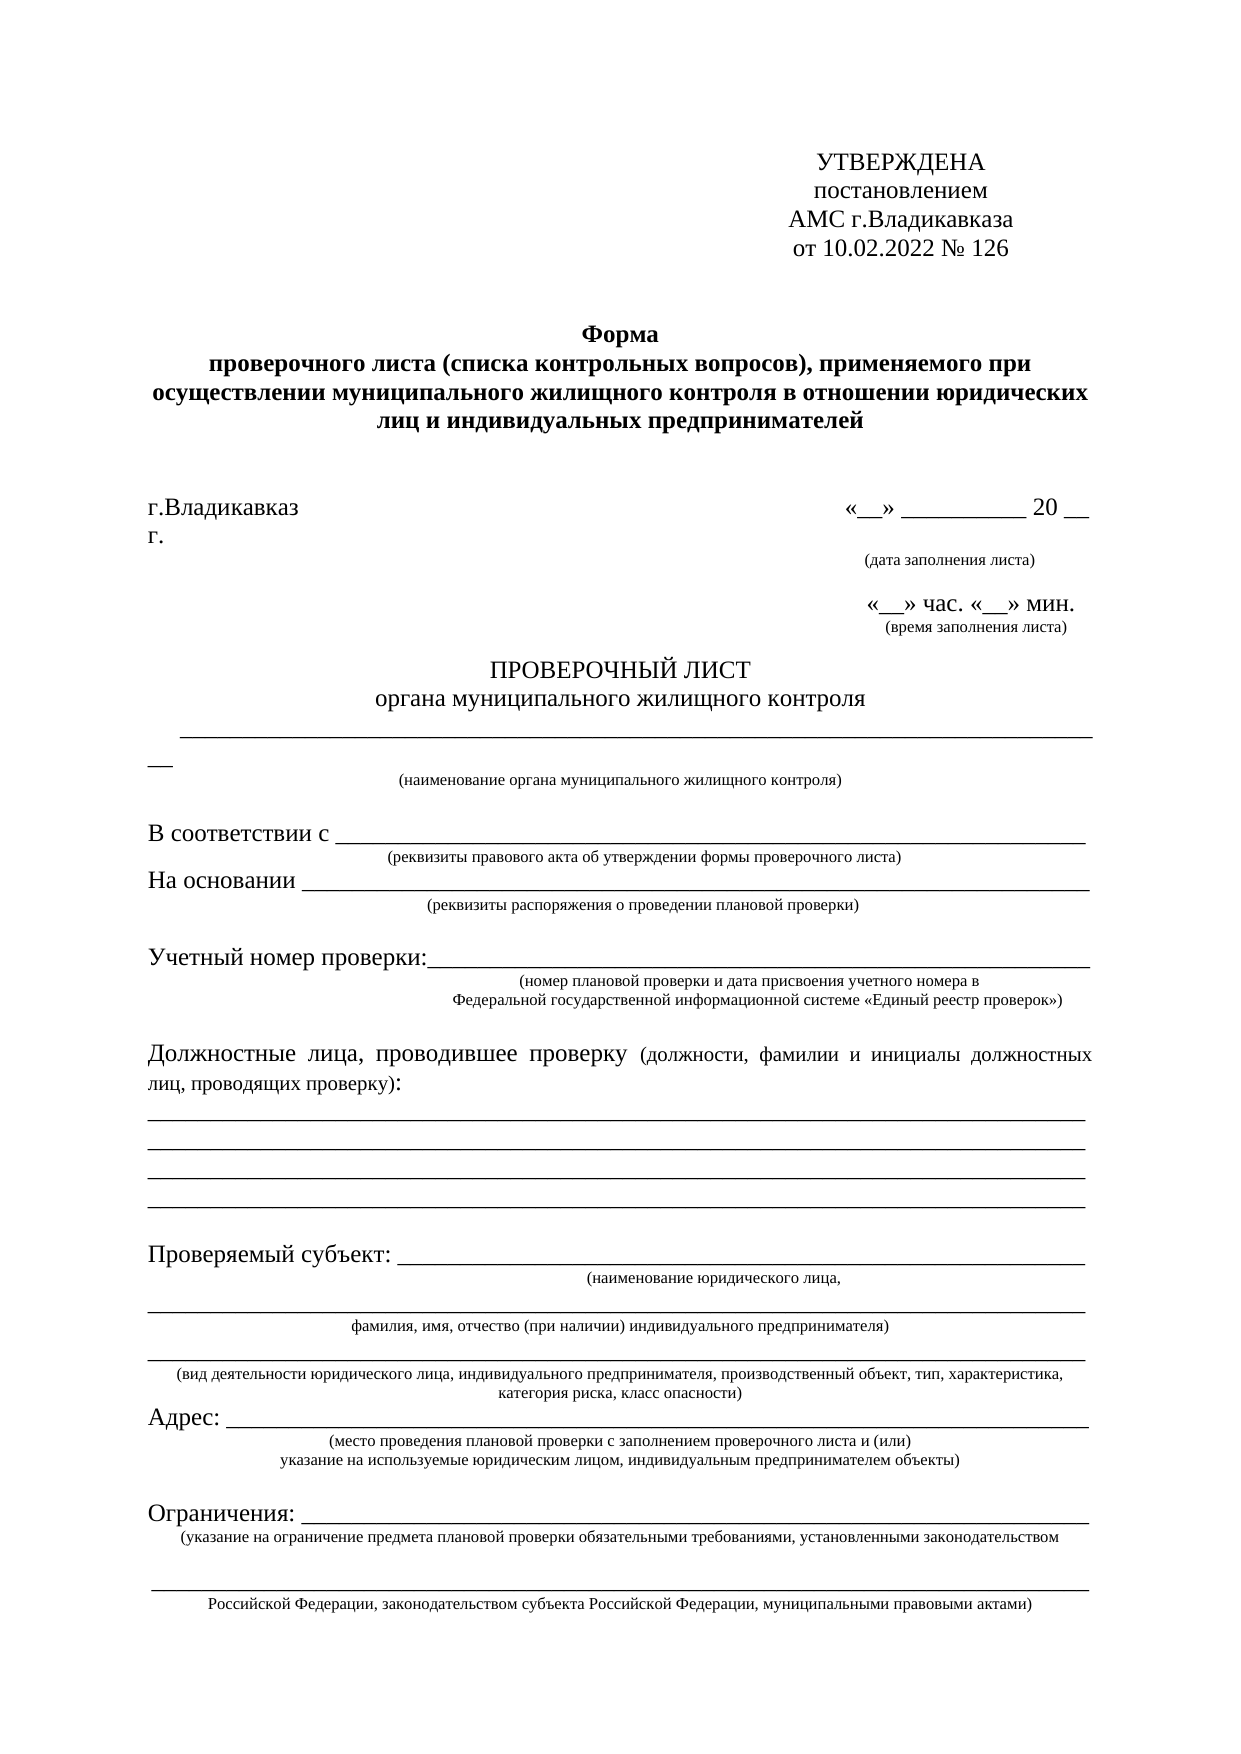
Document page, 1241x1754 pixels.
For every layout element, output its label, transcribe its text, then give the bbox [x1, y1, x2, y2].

text ПРОВЕРОЧНЫЙ ЛИСТ [148, 655, 1092, 683]
text «__» час. «__» мин. [148, 588, 1092, 616]
text В соответствии с ____________________________________________________________ [148, 818, 1092, 846]
text (наименование органа муниципального жилищного контроля) [148, 770, 1092, 789]
text (дата заполнения листа) [148, 549, 1092, 568]
text На основании _______________________________________________________________ [148, 866, 1092, 894]
text постановлением [709, 176, 1092, 204]
text от 10.02.2022 № 126 [709, 233, 1092, 262]
text (реквизиты распоряжения о проведении плановой проверки) [148, 894, 1092, 913]
text (указание на ограничение предмета плановой проверки обязательными требованиями, установленными законодательством [148, 1527, 1092, 1546]
text (время заполнения листа) [148, 616, 1092, 636]
text ___________________________________________________________________________ [148, 1565, 1092, 1594]
text Ограничения: _______________________________________________________________ [148, 1498, 1092, 1527]
text указание на используемые юридическим лицом, индивидуальным предпринимателем объекты) [148, 1450, 1092, 1469]
text АМС г.Владикавказа [709, 204, 1092, 233]
text ___________________________________________________________________________ [148, 1182, 1092, 1211]
text (наименование юридического лица, [148, 1268, 1092, 1287]
text ___________________________________________________________________________ [148, 1153, 1092, 1182]
text ___________________________________________________________________________ [148, 1096, 1092, 1124]
text Российской Федерации, законодательством субъекта Российской Федерации, муниципальными правовыми актами) [148, 1594, 1092, 1613]
text (номер плановой проверки и дата присвоения учетного номера в [148, 971, 1092, 990]
text Форма [148, 319, 1092, 348]
text ___________________________________________________________________________ [148, 1287, 1092, 1316]
text ___________________________________________________________________________ [148, 1124, 1092, 1153]
text Адрес: _____________________________________________________________________ [148, 1402, 1092, 1431]
text Проверяемый субъект: _______________________________________________________ [148, 1239, 1092, 1268]
text (вид деятельности юридического лица, индивидуального предпринимателя, производственный объект, тип, характеристика, категория риска, класс опасности) [148, 1364, 1092, 1402]
text фамилия, имя, отчество (при наличии) индивидуального предпринимателя) [148, 1316, 1092, 1335]
text Федеральной государственной информационной системе «Единый реестр проверок») [148, 990, 1092, 1009]
text ___________________________________________________________________________ [148, 1335, 1092, 1364]
text Учетный номер проверки:_____________________________________________________ [148, 942, 1092, 971]
text г.Владикавказ «__» __________ 20 __ г. [148, 492, 1092, 549]
text (место проведения плановой проверки с заполнением проверочного листа и (или) [148, 1431, 1092, 1450]
text проверочного листа (списка контрольных вопросов), применяемого при осуществлении муниципального жилищного контроля в отношении юридических лиц и индивидуальных предпринимателей [148, 348, 1092, 434]
text (реквизиты правового акта об утверждении формы проверочного листа) [148, 846, 1092, 866]
text органа муниципального жилищного контроля [148, 683, 1092, 712]
text ___________________________________________________________________________ [148, 712, 1092, 770]
text Должностные лица, проводившее проверку (должности, фамилии и инициалы должностных лиц, проводящих проверку): [148, 1038, 1092, 1096]
text УТВЕРЖДЕНА [709, 147, 1092, 176]
